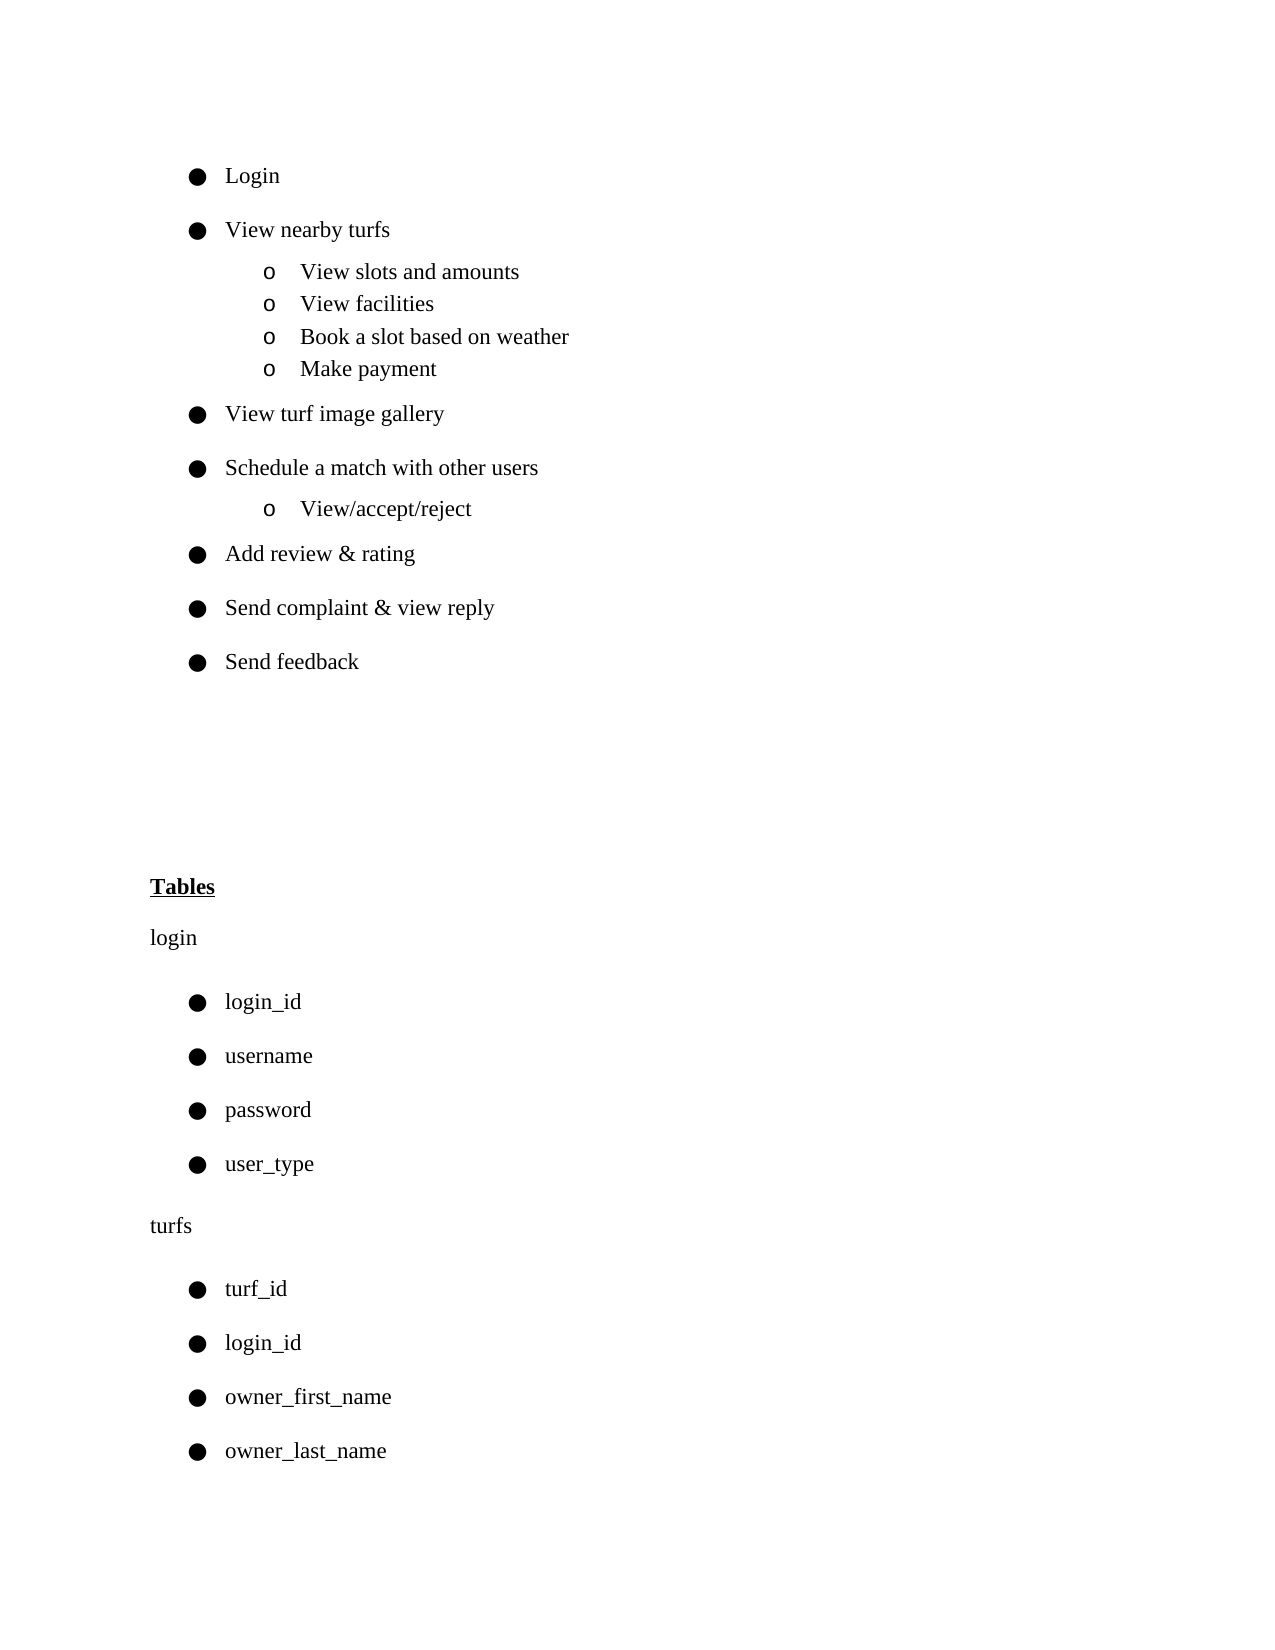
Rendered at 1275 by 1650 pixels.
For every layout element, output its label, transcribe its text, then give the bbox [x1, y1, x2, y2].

text Tables [150, 873, 1125, 899]
list owner_first_name [187, 1371, 1125, 1418]
list Send complaint & view reply [187, 582, 1125, 629]
list View nearby turfs [187, 204, 1125, 251]
list Book a slot based on weather [262, 323, 1125, 351]
list Login [187, 150, 1125, 197]
list View facilities [262, 290, 1125, 318]
list turf_id [187, 1263, 1125, 1310]
list login_id [187, 1317, 1125, 1364]
list Make payment [262, 355, 1125, 383]
text login [150, 924, 1125, 950]
list password [187, 1083, 1125, 1130]
list View turf image gallery [187, 387, 1125, 434]
list Schedule a match with other users [187, 441, 1125, 488]
list View slots and amounts [262, 258, 1125, 286]
list login_id [187, 975, 1125, 1022]
list user_type [187, 1137, 1125, 1184]
text turfs [150, 1212, 1125, 1238]
list Send feedback [187, 636, 1125, 683]
list View/accept/reject [262, 495, 1125, 524]
list Add review & rating [187, 528, 1125, 575]
list owner_last_name [187, 1425, 1125, 1472]
list username [187, 1029, 1125, 1076]
